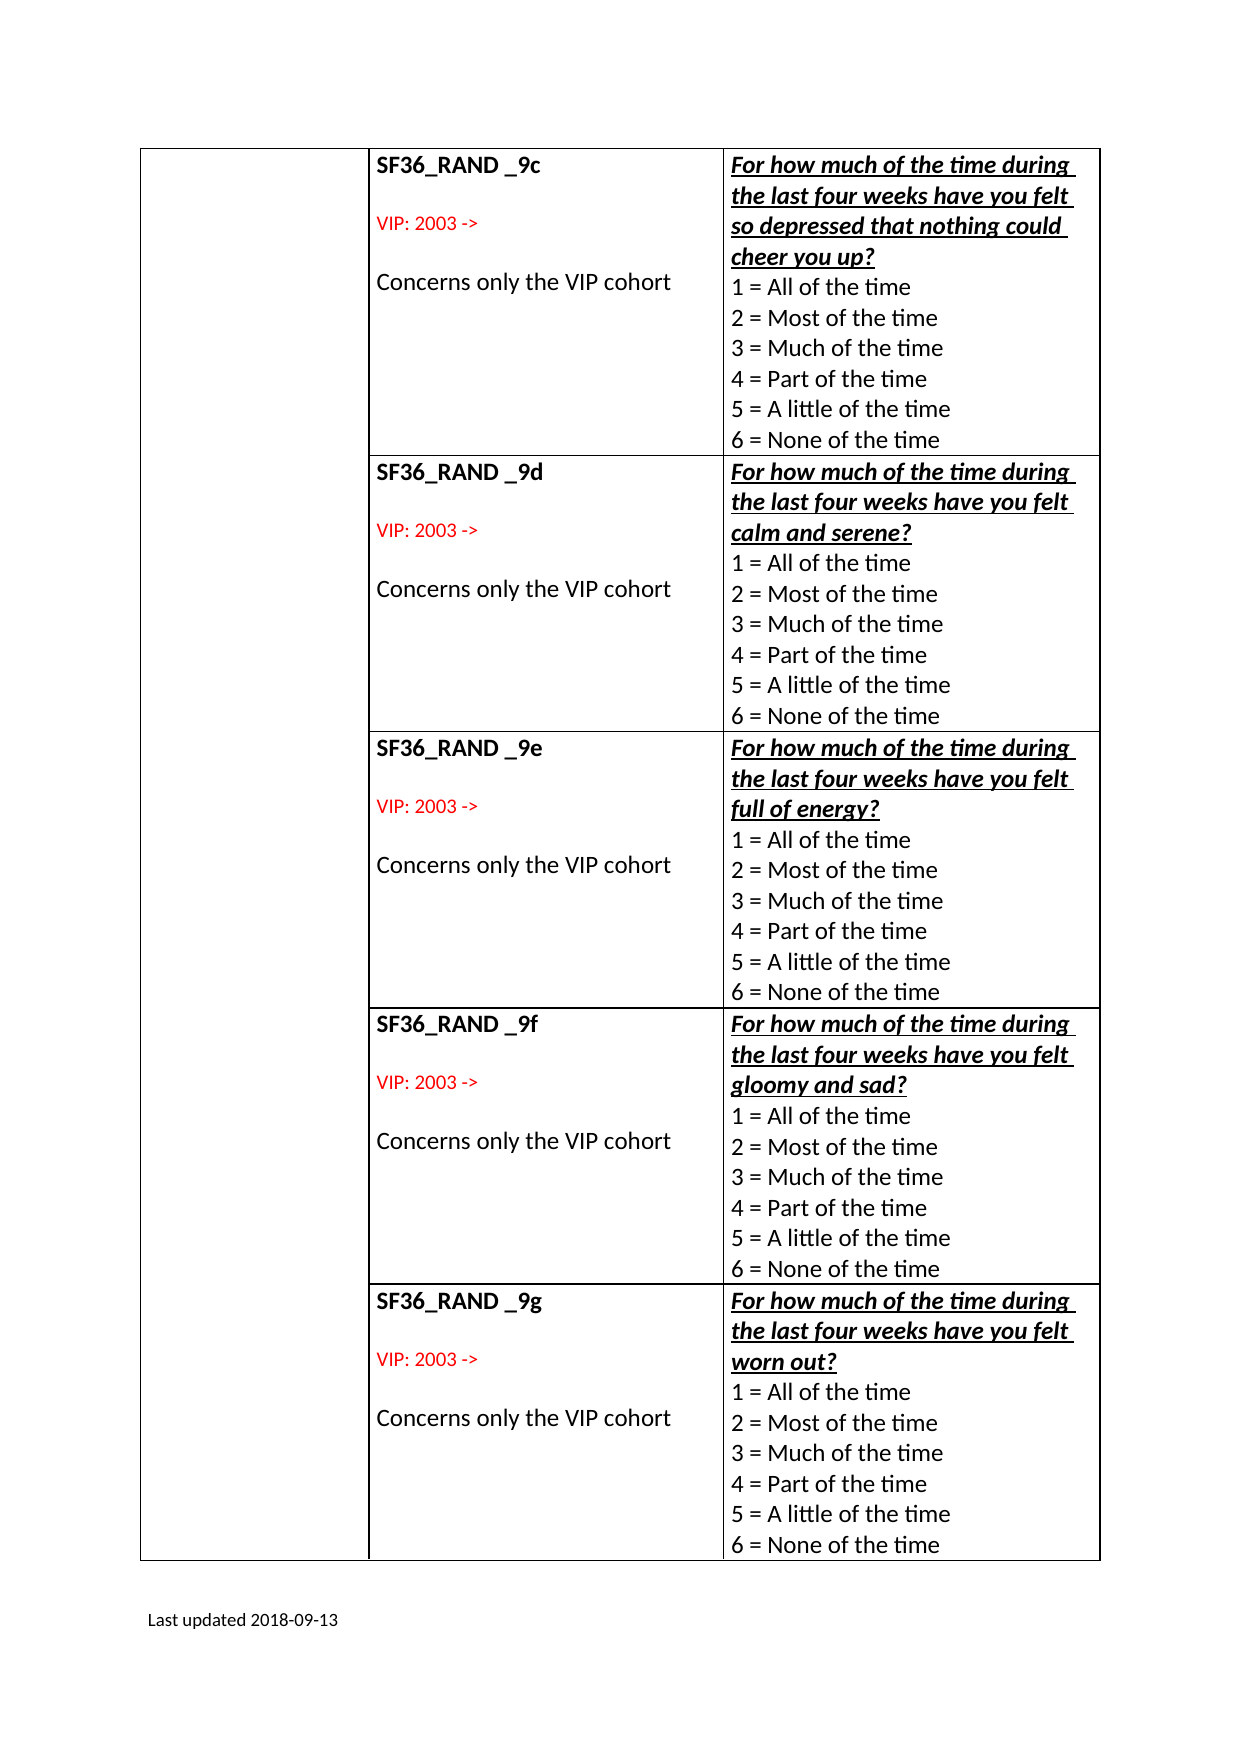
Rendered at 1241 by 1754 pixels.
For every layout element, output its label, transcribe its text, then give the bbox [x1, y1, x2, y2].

table_cell SF36_RAND _9g VIP: 2003 -> Concerns only the VIP cohort [370, 1285, 723, 1559]
table_cell SF36_RAND _9c VIP: 2003 -> Concerns only the VIP cohort [370, 149, 723, 454]
table_cell For how much of the time during the last four weeks have you felt so depressed that nothing could cheer you up? 1 = All of the time 2 = Most of the time 3 = Much of the time 4 = Part of the time 5 = A little of the time 6 = None of the time [724, 149, 1099, 454]
table_cell For how much of the time during the last four weeks have you felt worn out? 1 = All of the time 2 = Most of the time 3 = Much of the time 4 = Part of the time 5 = A little of the time 6 = None of the time [724, 1285, 1099, 1559]
table_cell SF36_RAND _9f VIP: 2003 -> Concerns only the VIP cohort [370, 1009, 723, 1283]
table_cell SF36_RAND _9e VIP: 2003 -> Concerns only the VIP cohort [370, 732, 723, 1007]
table_cell For how much of the time during the last four weeks have you felt gloomy and sad? 1 = All of the time 2 = Most of the time 3 = Much of the time 4 = Part of the time 5 = A little of the time 6 = None of the time [724, 1009, 1099, 1283]
table_cell SF36_RAND _9d VIP: 2003 -> Concerns only the VIP cohort [370, 456, 723, 731]
table_cell For how much of the time during the last four weeks have you felt full of energy? 1 = All of the time 2 = Most of the time 3 = Much of the time 4 = Part of the time 5 = A little of the time 6 = None of the time [724, 732, 1099, 1007]
table_cell For how much of the time during the last four weeks have you felt calm and serene? 1 = All of the time 2 = Most of the time 3 = Much of the time 4 = Part of the time 5 = A little of the time 6 = None of the time [724, 456, 1099, 731]
